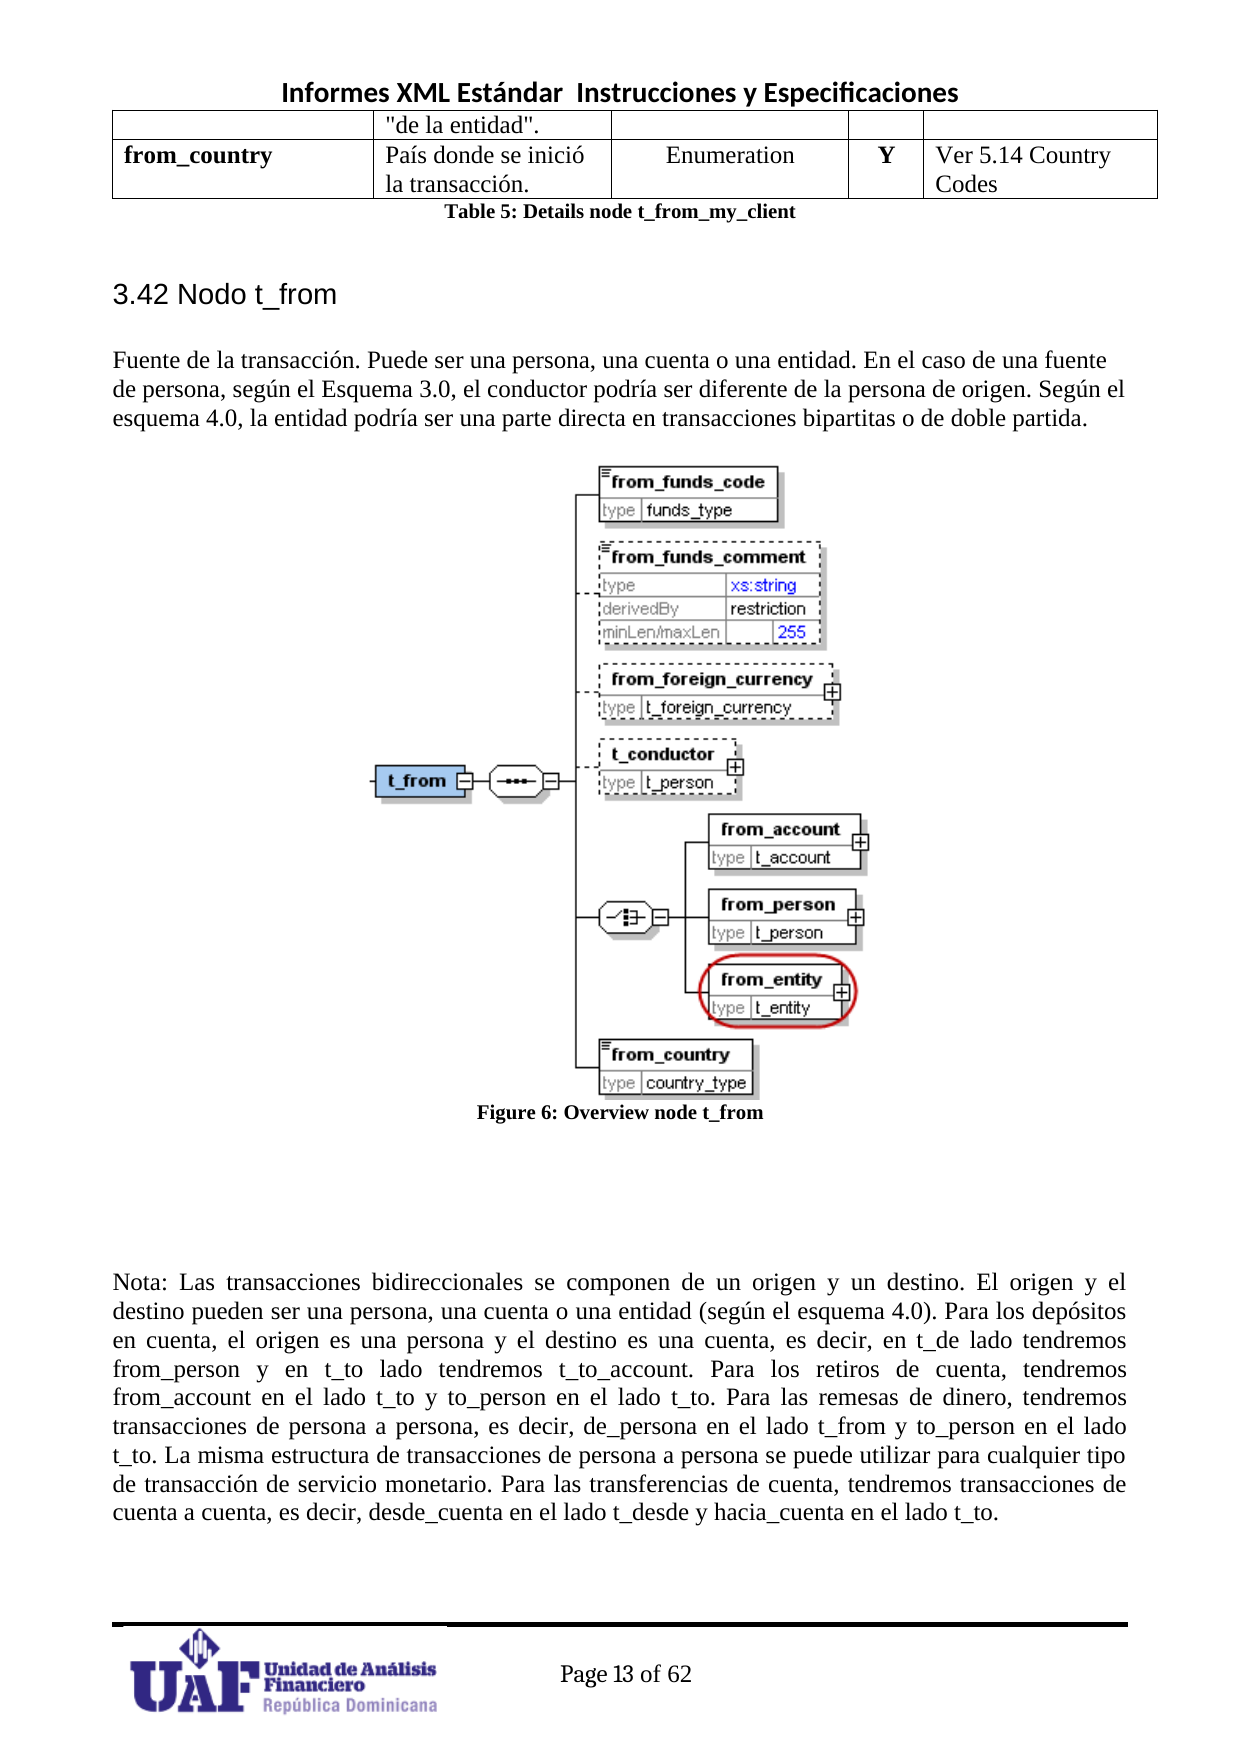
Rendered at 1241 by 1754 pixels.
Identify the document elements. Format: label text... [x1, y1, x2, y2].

text Figure 6: Overview node t_from [112, 1100, 1128, 1124]
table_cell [374, 111, 611, 139]
picture [123, 1626, 447, 1722]
table_cell País donde se inició la transacción. [374, 140, 611, 198]
table_cell Y [849, 140, 923, 198]
text Table 5: Details node t_from_my_client [112, 199, 1128, 223]
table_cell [113, 111, 373, 139]
table_cell from_country [113, 140, 373, 198]
table_cell Enumeration [612, 140, 848, 198]
picture [369, 460, 871, 1100]
text Nota: Las transacciones bidireccionales se componen de un origen y un destino. El origen y el destino pueden ser una persona, una cuenta o una entidad (según el esquema 4.0). Para los depósitos en cuenta, el origen es una persona y el destino es una cuenta, es decir, en t_de lado tendremos from_person y en t_to lado tendremos t_to_account. Para los retiros de cuenta, tendremos from_account en el lado t_to y to_person en el lado t_to. Para las remesas de dinero, tendremos transacciones de persona a persona, es decir, de_persona en el lado t_from y to_person en el lado t_to. La misma estructura de transacciones de persona a persona se puede utilizar para cualquier tipo de transacción de servicio monetario. Para las transferencias de cuenta, tendremos transacciones de cuenta a cuenta, es decir, desde_cuenta en el lado t_desde y hacia_cuenta en el lado t_to. [112, 1267, 1128, 1526]
table_cell Ver 5.14 Country Codes [924, 140, 1157, 198]
text Fuente de la transacción. Puede ser una persona, una cuenta o una entidad. En el caso de una fuente de persona, según el Esquema 3.0, el conductor podría ser diferente de la persona de origen. Según el esquema 4.0, la entidad podría ser una parte directa en transacciones bipartitas o de doble partida. [112, 345, 1128, 431]
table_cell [924, 111, 1157, 139]
subtitle 3.42 Nodo t_from [112, 277, 1128, 310]
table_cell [612, 111, 848, 139]
